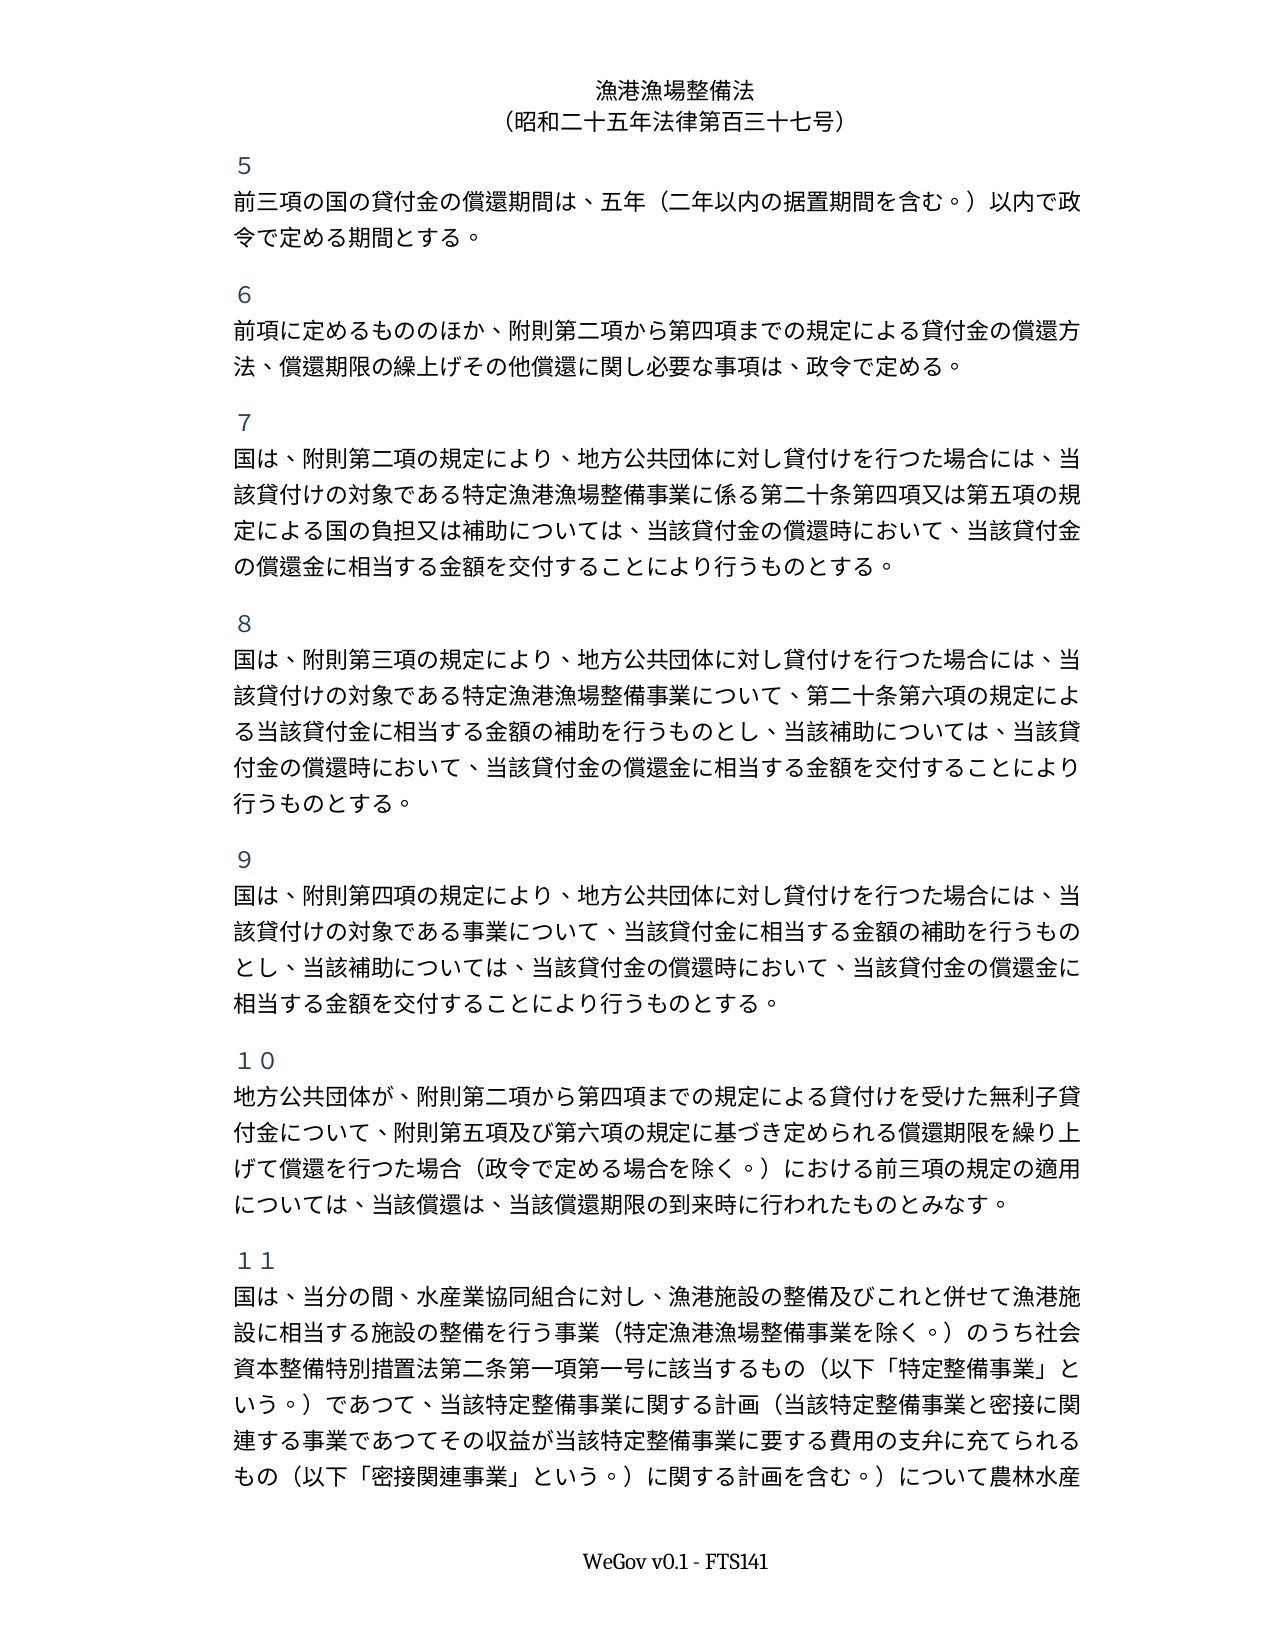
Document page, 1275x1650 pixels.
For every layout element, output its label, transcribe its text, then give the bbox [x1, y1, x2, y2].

subtitle ５ [233, 150, 1087, 181]
subtitle １１ [233, 1245, 1087, 1277]
subtitle ９ [233, 844, 1087, 876]
text 国は、附則第三項の規定により、地方公共団体に対し貸付けを行つた場合には、当該貸付けの対象である特定漁港漁場整備事業について、第二十条第六項の規定による当該貸付金に相当する金額の補助を行うものとし、当該補助については、当該貸付金の償還時において、当該貸付金の償還金に相当する金額を交付することにより行うものとする。 [233, 644, 1087, 819]
subtitle １０ [233, 1045, 1087, 1076]
text 地方公共団体が、附則第二項から第四項までの規定による貸付けを受けた無利子貸付金について、附則第五項及び第六項の規定に基づき定められる償還期限を繰り上げて償還を行つた場合（政令で定める場合を除く。）における前三項の規定の適用については、当該償還は、当該償還期限の到来時に行われたものとみなす。 [233, 1081, 1087, 1220]
subtitle ８ [233, 608, 1087, 639]
subtitle ７ [233, 407, 1087, 438]
text 前三項の国の貸付金の償還期間は、五年（二年以内の据置期間を含む。）以内で政令で定める期間とする。 [233, 186, 1087, 253]
text 前項に定めるもののほか、附則第二項から第四項までの規定による貸付金の償還方法、償還期限の繰上げその他償還に関し必要な事項は、政令で定める。 [233, 314, 1087, 382]
subtitle ６ [233, 279, 1087, 310]
text 国は、附則第四項の規定により、地方公共団体に対し貸付けを行つた場合には、当該貸付けの対象である事業について、当該貸付金に相当する金額の補助を行うものとし、当該補助については、当該貸付金の償還時において、当該貸付金の償還金に相当する金額を交付することにより行うものとする。 [233, 880, 1087, 1019]
text 国は、附則第二項の規定により、地方公共団体に対し貸付けを行つた場合には、当該貸付けの対象である特定漁港漁場整備事業に係る第二十条第四項又は第五項の規定による国の負担又は補助については、当該貸付金の償還時において、当該貸付金の償還金に相当する金額を交付することにより行うものとする。 [233, 443, 1087, 582]
